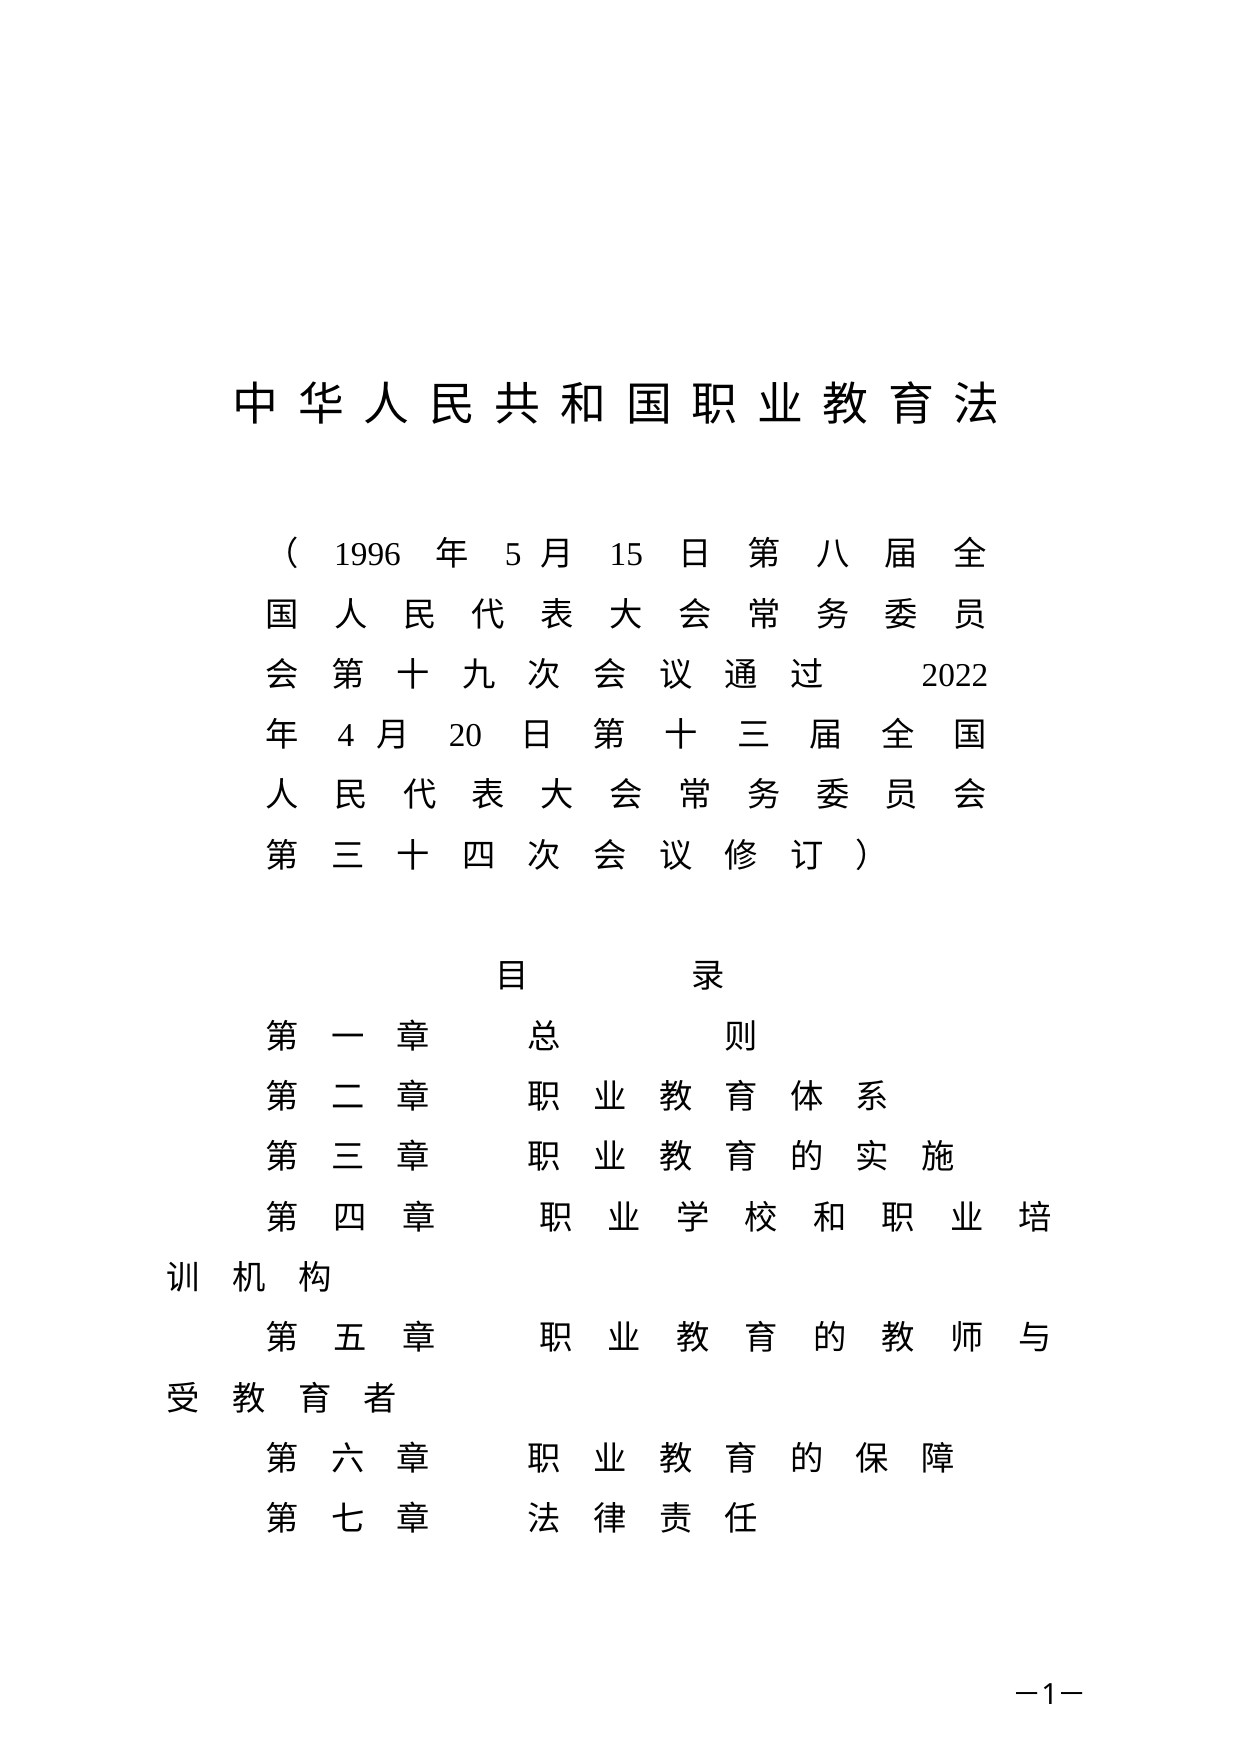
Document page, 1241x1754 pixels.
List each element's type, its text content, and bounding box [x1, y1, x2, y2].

text 第四章 职业学校和职业培训机构 [167, 1184, 1085, 1305]
text （1996年5月15日第八届全国人民代表大会常务委员会第十九次会议通过 2022年4月20日第十三届全国人民代表大会常务委员会第三十四次会议修订） [232, 521, 1019, 883]
text 第五章 职业教育的教师与受教育者 [167, 1305, 1085, 1426]
text 第二章 职业教育体系 [167, 1064, 1085, 1124]
text 第六章 职业教育的保障 [167, 1426, 1085, 1486]
text 第三章 职业教育的实施 [167, 1124, 1085, 1184]
text 目 录 [167, 943, 1085, 1003]
text 中华人民共和国职业教育法 [167, 340, 1085, 461]
text 第七章 法律责任 [167, 1486, 1085, 1546]
text 第一章 总 则 [167, 1003, 1085, 1064]
